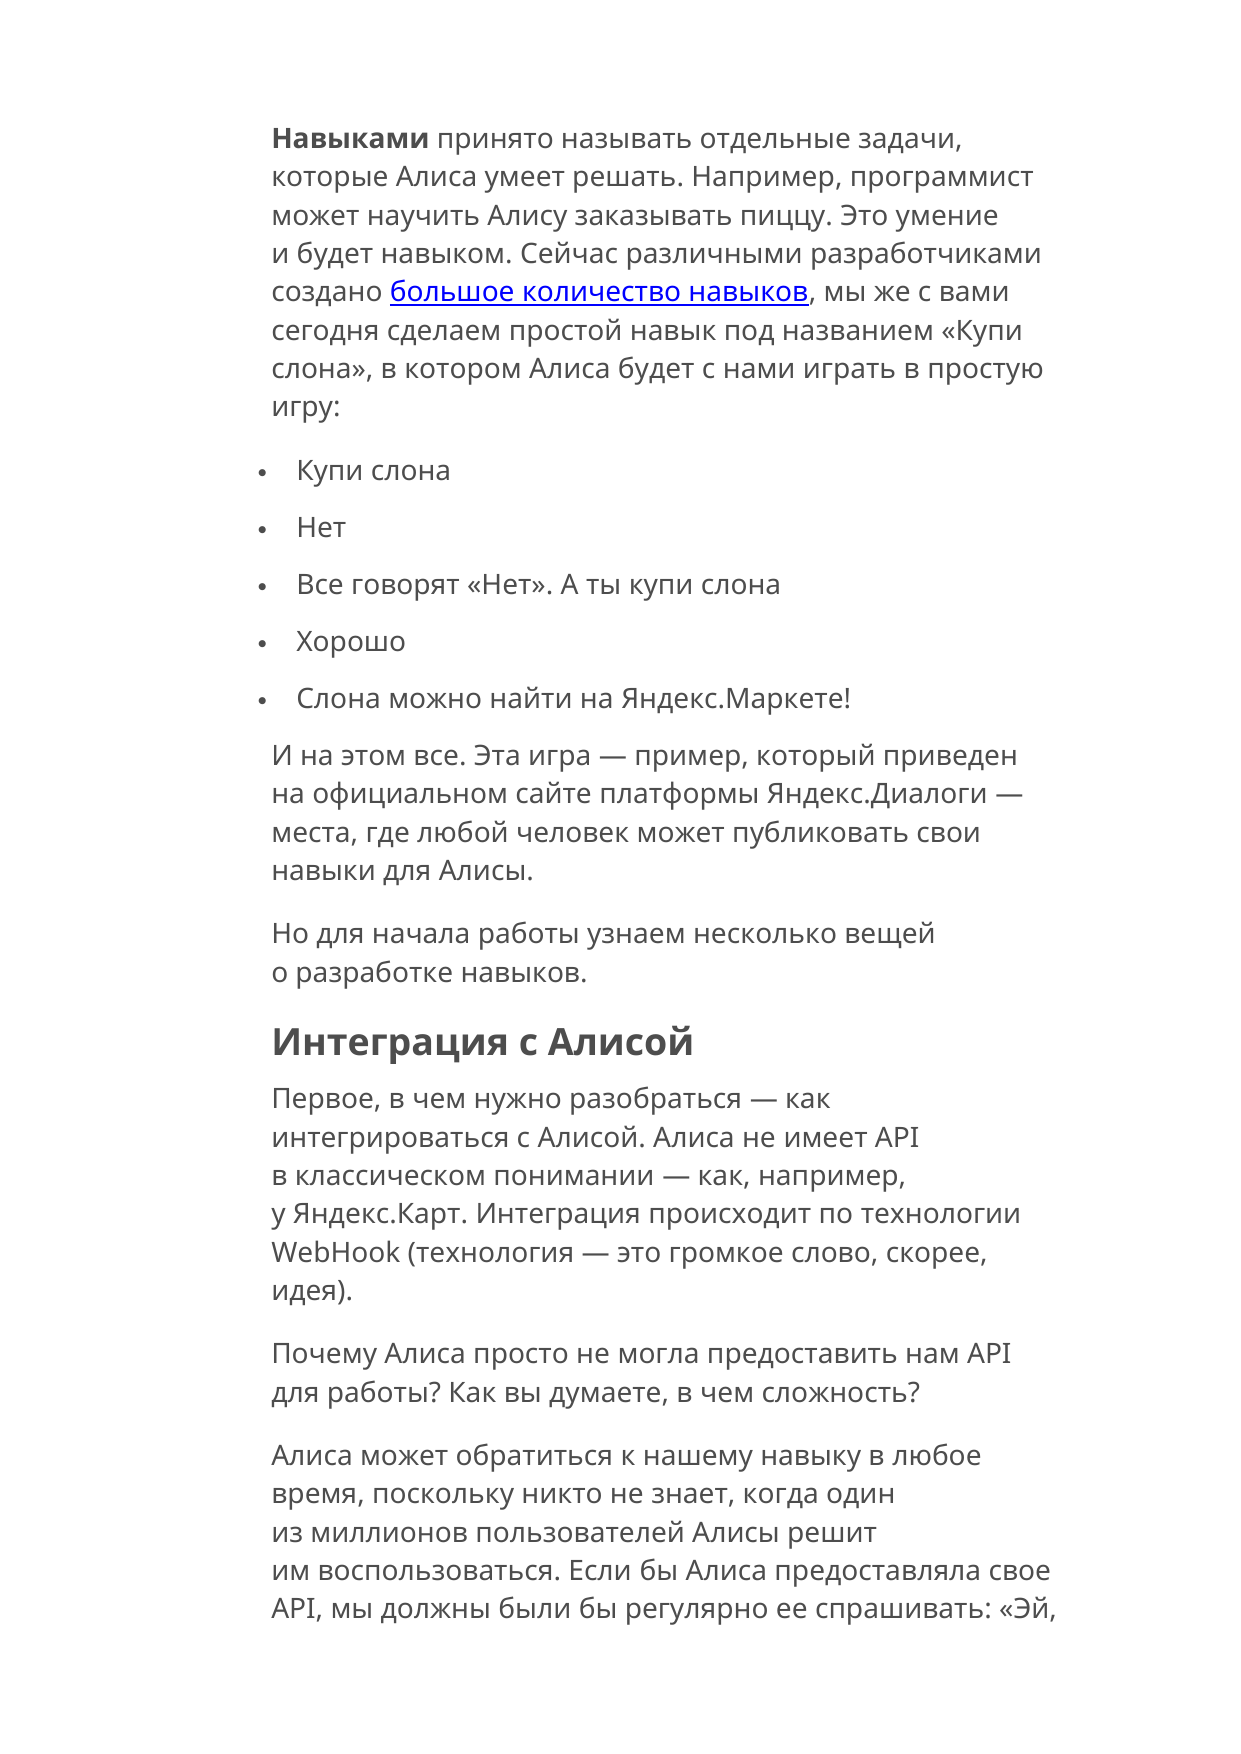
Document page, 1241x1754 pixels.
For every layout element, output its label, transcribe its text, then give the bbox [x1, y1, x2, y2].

list Слона можно найти на Яндекс.Маркете! [258, 678, 1058, 716]
text Почему Алиса просто не могла предоставить нам API для работы? Как вы думаете, в чем сложность? [271, 1334, 1058, 1410]
list Нет [258, 507, 1058, 545]
list Хорошо [258, 621, 1058, 659]
list Все говорят «Нет». А ты купи слона [258, 564, 1058, 602]
text Интеграция с Алисой [271, 1015, 1058, 1066]
text Первое, в чем нужно разобраться — как интегрироваться с Алисой. Алиса не имеет API в классическом понимании — как, например, у Яндекс.Карт. Интеграция происходит по технологии WebHook (технология — это громкое слово, скорее, идея). [271, 1079, 1058, 1309]
text Навыками принято называть отдельные задачи, которые Алиса умеет решать. Например, программист может научить Алису заказывать пиццу. Это умение и будет навыком. Сейчас различными разработчиками создано большое количество навыков, мы же с вами сегодня сделаем простой навык под названием «Купи слона», в котором Алиса будет с нами играть в простую игру: [271, 118, 1058, 425]
list Купи слона [258, 450, 1058, 488]
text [271, 1435, 1058, 1627]
text Но для начала работы узнаем несколько вещей о разработке навыков. [271, 913, 1058, 990]
text И на этом все. Эта игра — пример, который приведен на официальном сайте платформы Яндекс.Диалоги — места, где любой человек может публиковать свои навыки для Алисы. [271, 735, 1058, 888]
